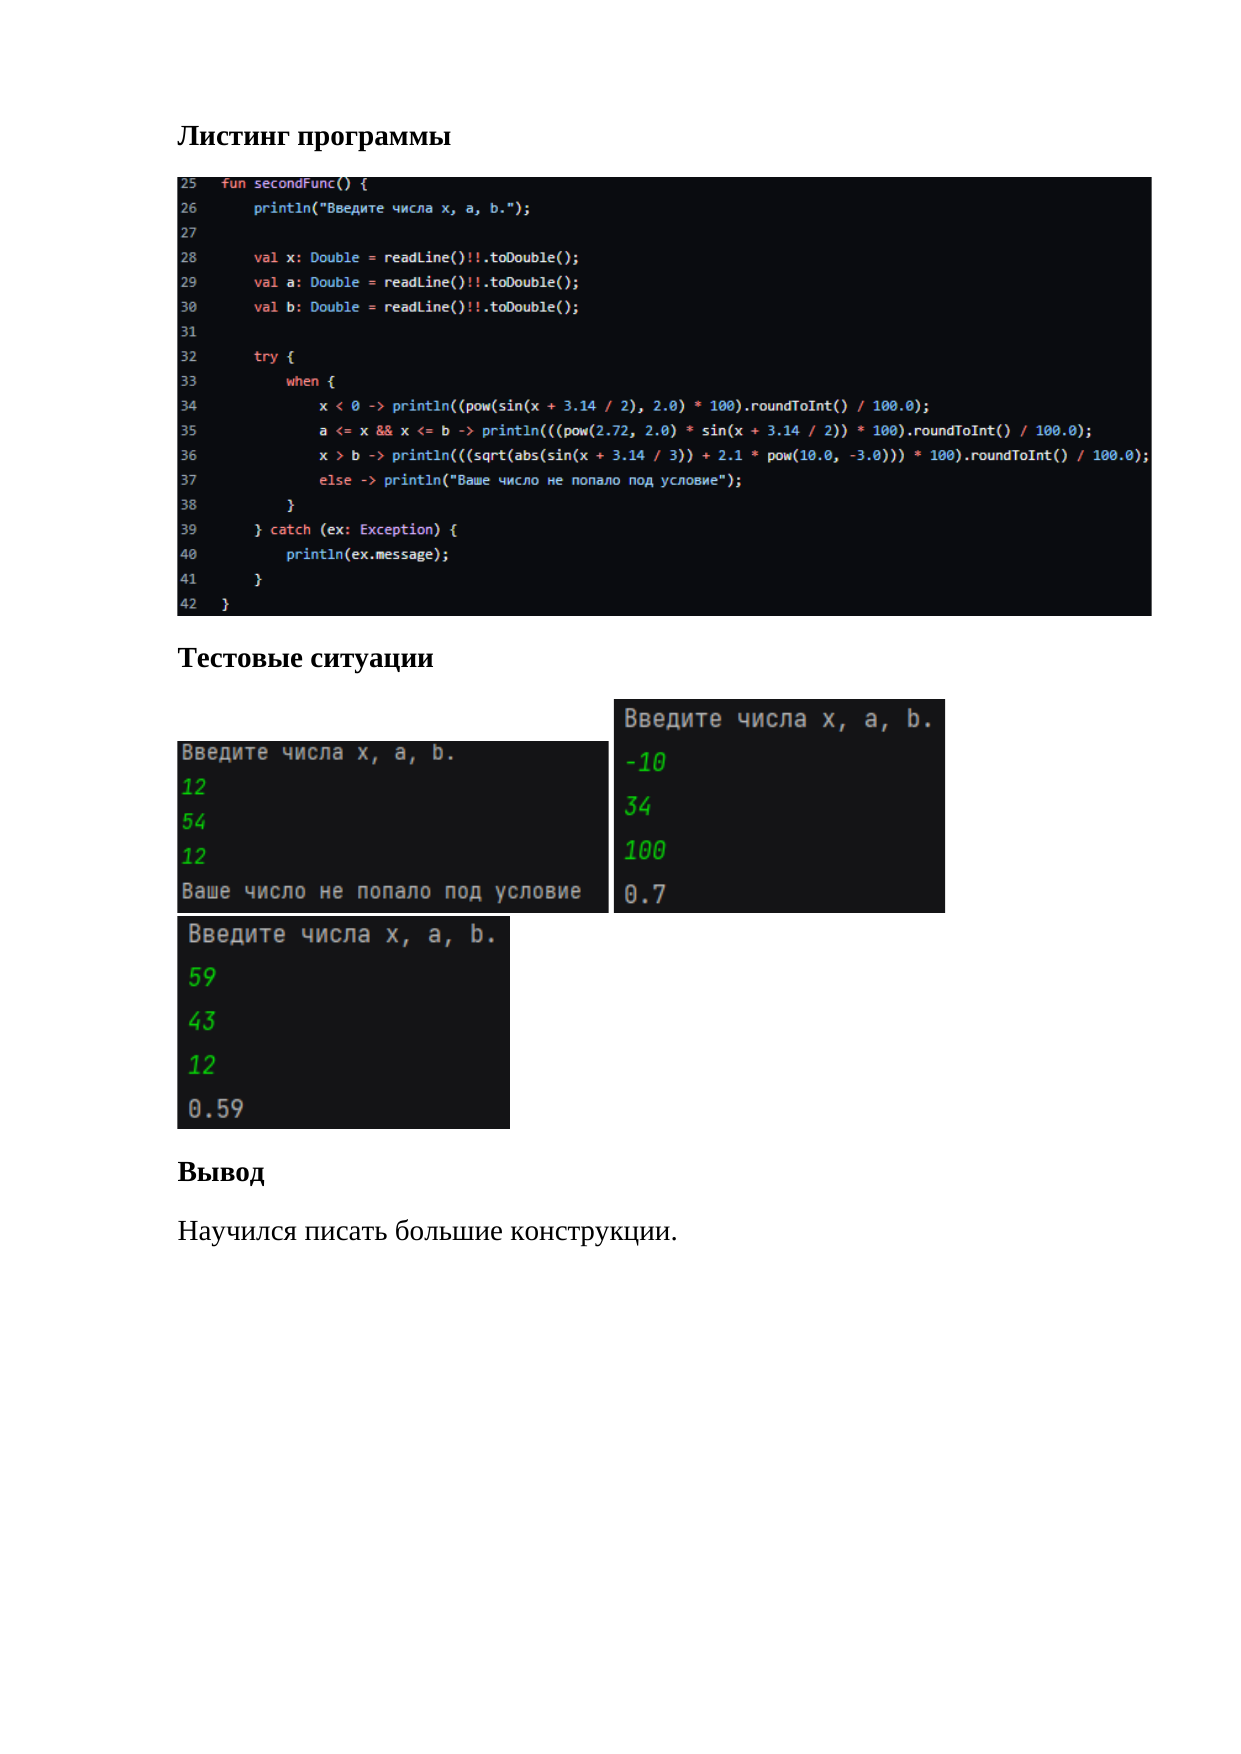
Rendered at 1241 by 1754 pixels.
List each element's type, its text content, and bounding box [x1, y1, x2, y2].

text Вывод [177, 1154, 1152, 1187]
text Тестовые ситуации [177, 640, 1152, 674]
picture [177, 741, 609, 913]
picture [613, 699, 946, 913]
text Научился писать большие конструкции. [177, 1213, 1152, 1247]
picture [177, 916, 510, 1129]
text Листинг программы [177, 118, 1152, 152]
picture [177, 177, 1152, 616]
